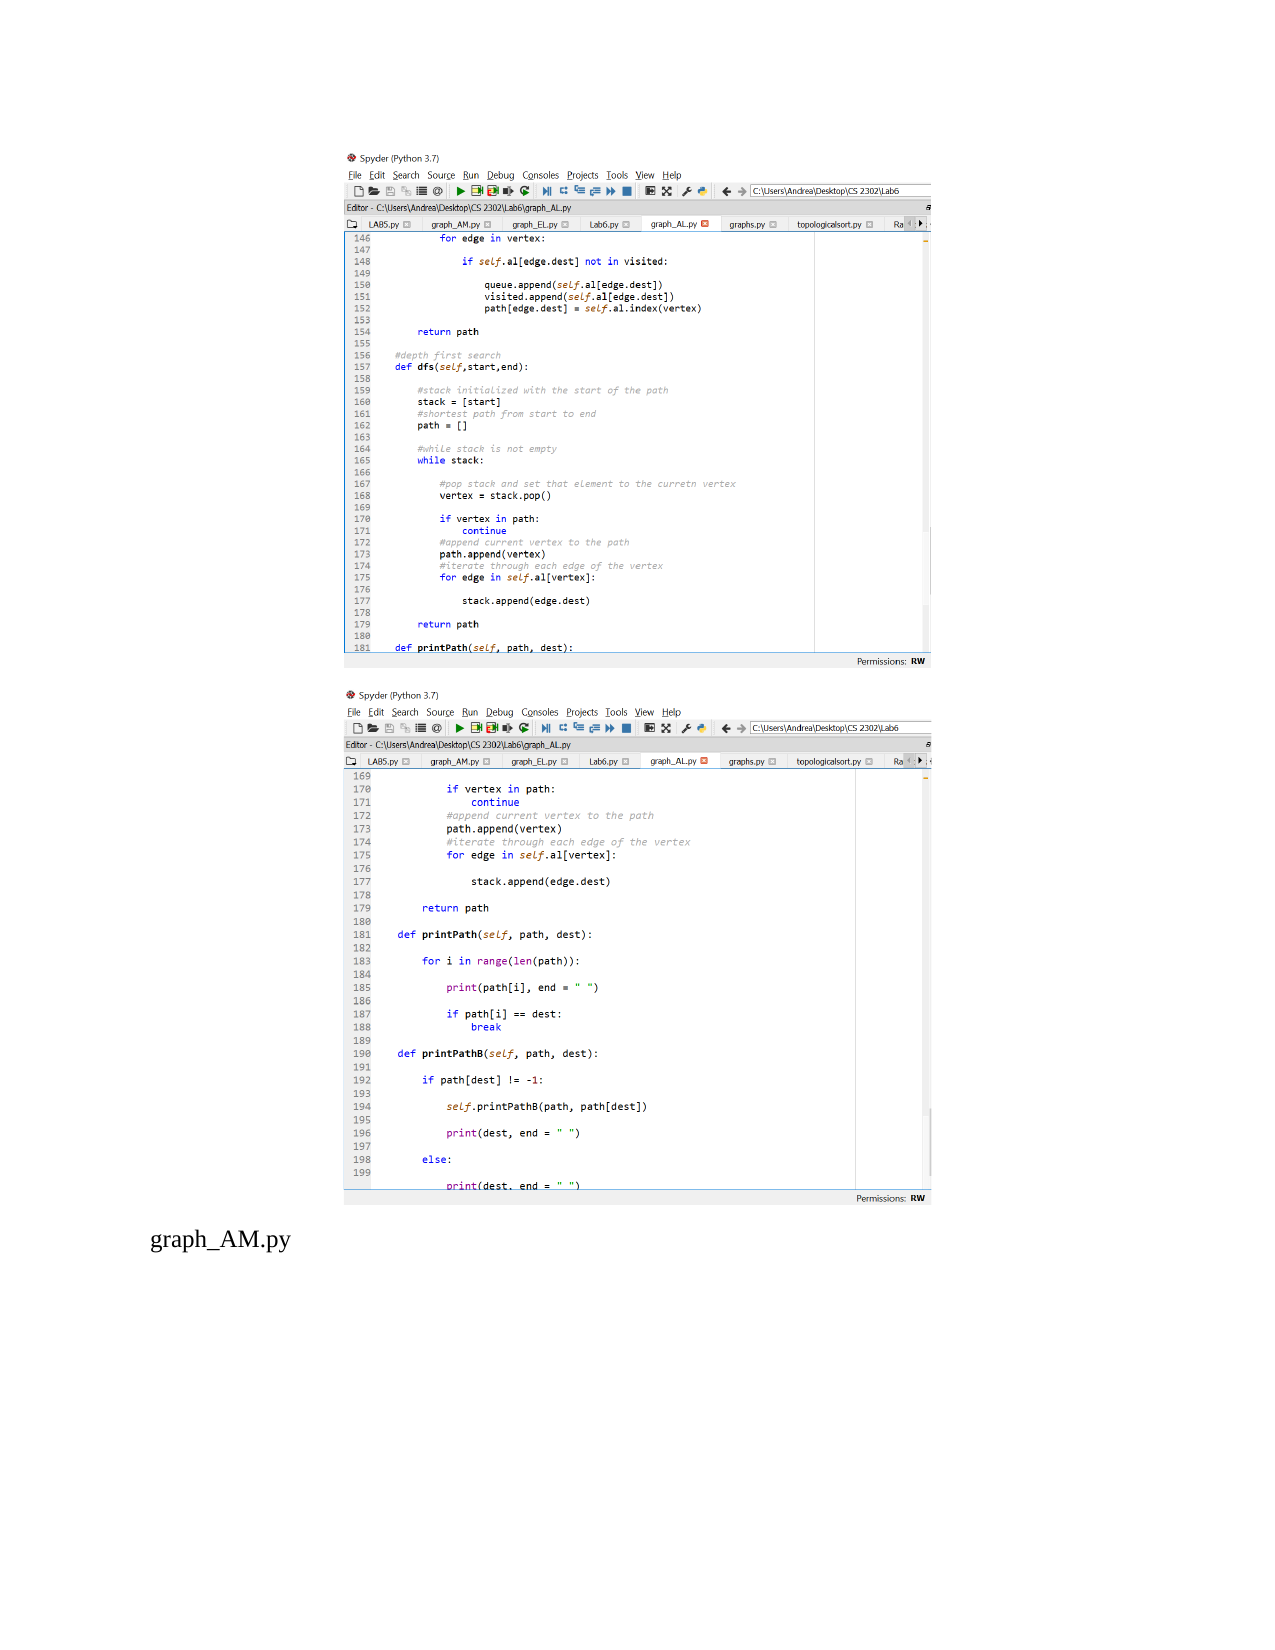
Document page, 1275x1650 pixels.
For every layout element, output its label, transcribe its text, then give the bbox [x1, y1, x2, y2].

text graph_AM.py [150, 1224, 1125, 1252]
picture [343, 686, 932, 1205]
picture [344, 150, 931, 668]
